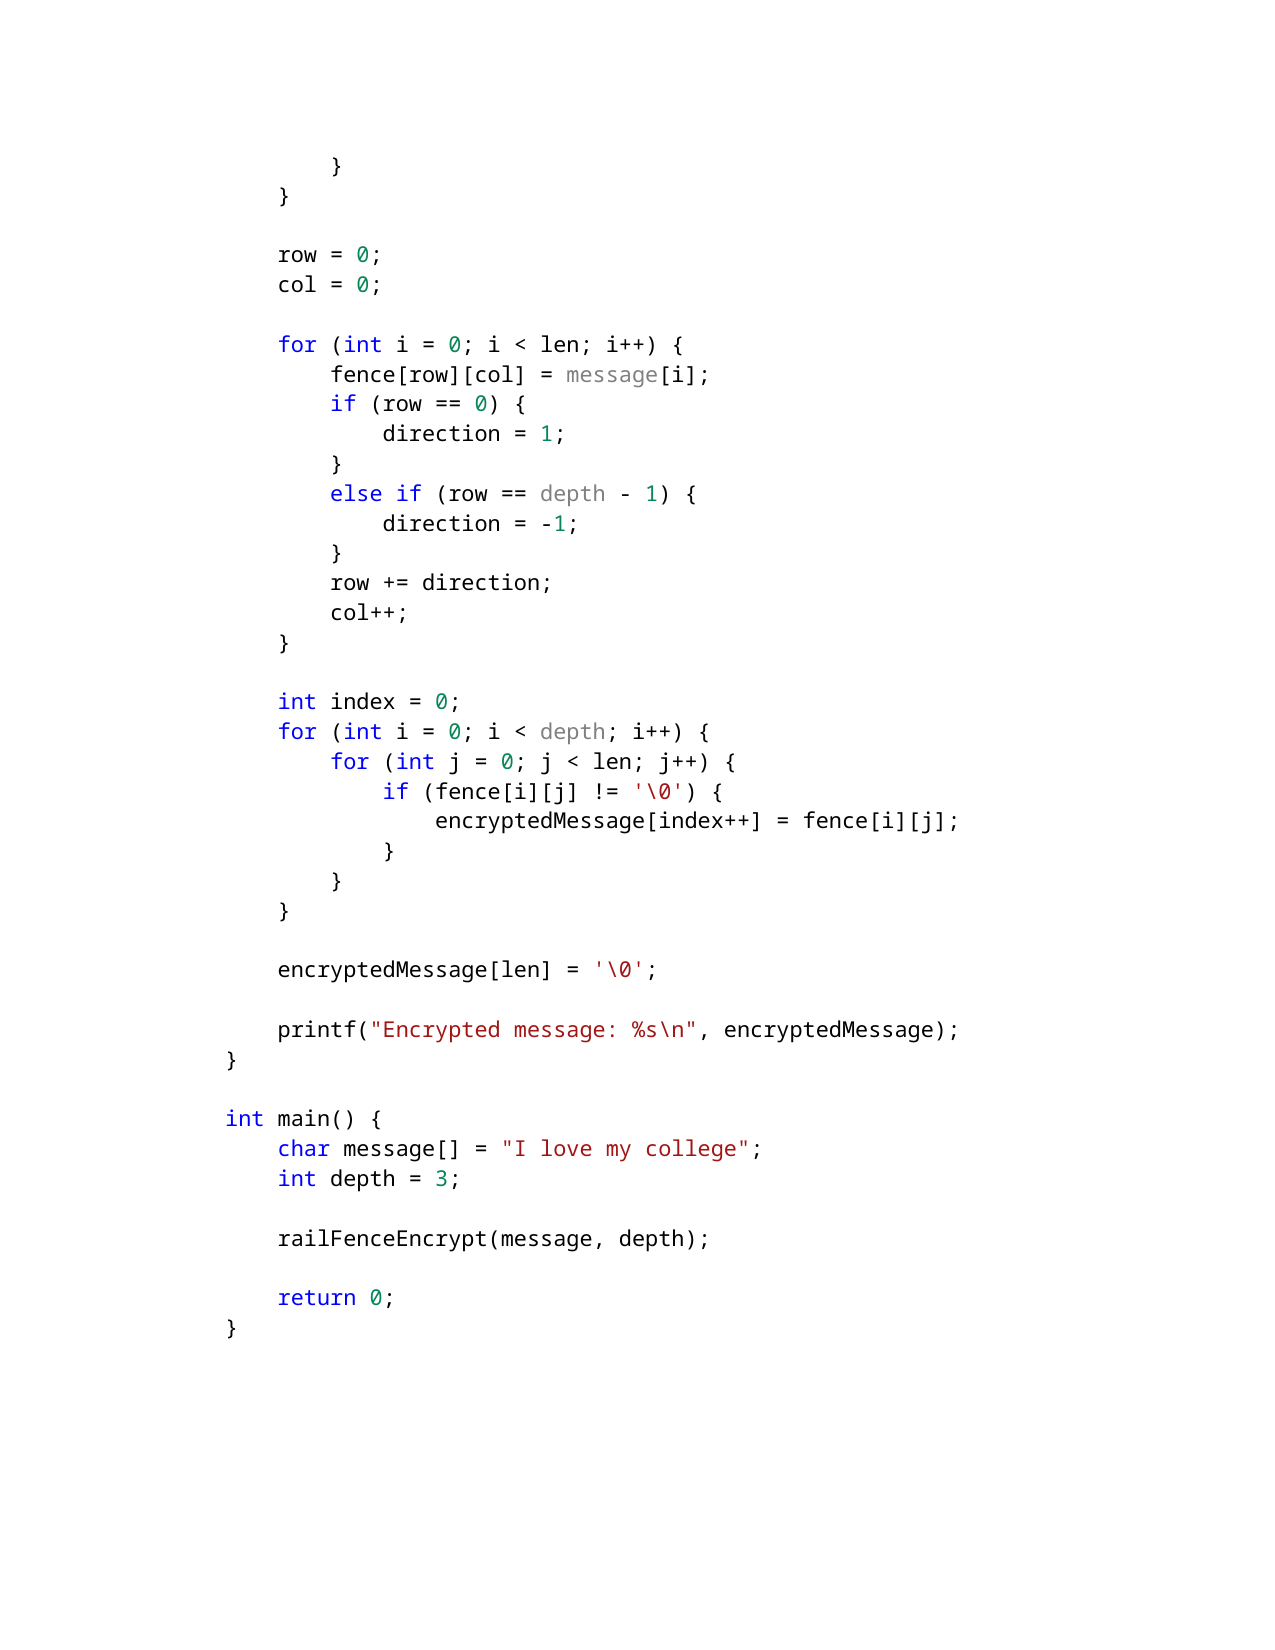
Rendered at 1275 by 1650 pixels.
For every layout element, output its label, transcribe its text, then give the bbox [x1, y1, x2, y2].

text return 0; [225, 1282, 1125, 1312]
text row += direction; [225, 567, 1125, 597]
text row = 0; [225, 239, 1125, 269]
text if (row == 0) { [225, 388, 1125, 418]
text int depth = 3; [225, 1163, 1125, 1193]
text } [225, 448, 1125, 478]
text for (int i = 0; i < depth; i++) { [225, 716, 1125, 746]
text for (int j = 0; j < len; j++) { [225, 746, 1125, 776]
text } [225, 627, 1125, 656]
text } [225, 150, 1125, 180]
text int index = 0; [225, 686, 1125, 716]
text if (fence[i][j] != '\0') { [225, 776, 1125, 805]
text else if (row == depth - 1) { [225, 478, 1125, 507]
text } [225, 180, 1125, 209]
text char message[] = "I love my college"; [225, 1133, 1125, 1163]
text col = 0; [225, 269, 1125, 299]
text } [225, 835, 1125, 865]
text } [225, 895, 1125, 924]
text fence[row][col] = message[i]; [225, 358, 1125, 388]
text printf("Encrypted message: %s\n", encryptedMessage); [225, 1014, 1125, 1044]
text col++; [225, 597, 1125, 627]
text direction = 1; [225, 418, 1125, 448]
text int main() { [225, 1103, 1125, 1133]
text } [225, 865, 1125, 895]
text encryptedMessage[index++] = fence[i][j]; [225, 805, 1125, 835]
text for (int i = 0; i < len; i++) { [225, 329, 1125, 358]
text railFenceEncrypt(message, depth); [225, 1222, 1125, 1252]
text } [225, 537, 1125, 567]
text } [225, 1044, 1125, 1073]
text } [225, 1312, 1125, 1342]
text direction = -1; [225, 507, 1125, 537]
text encryptedMessage[len] = '\0'; [225, 954, 1125, 984]
